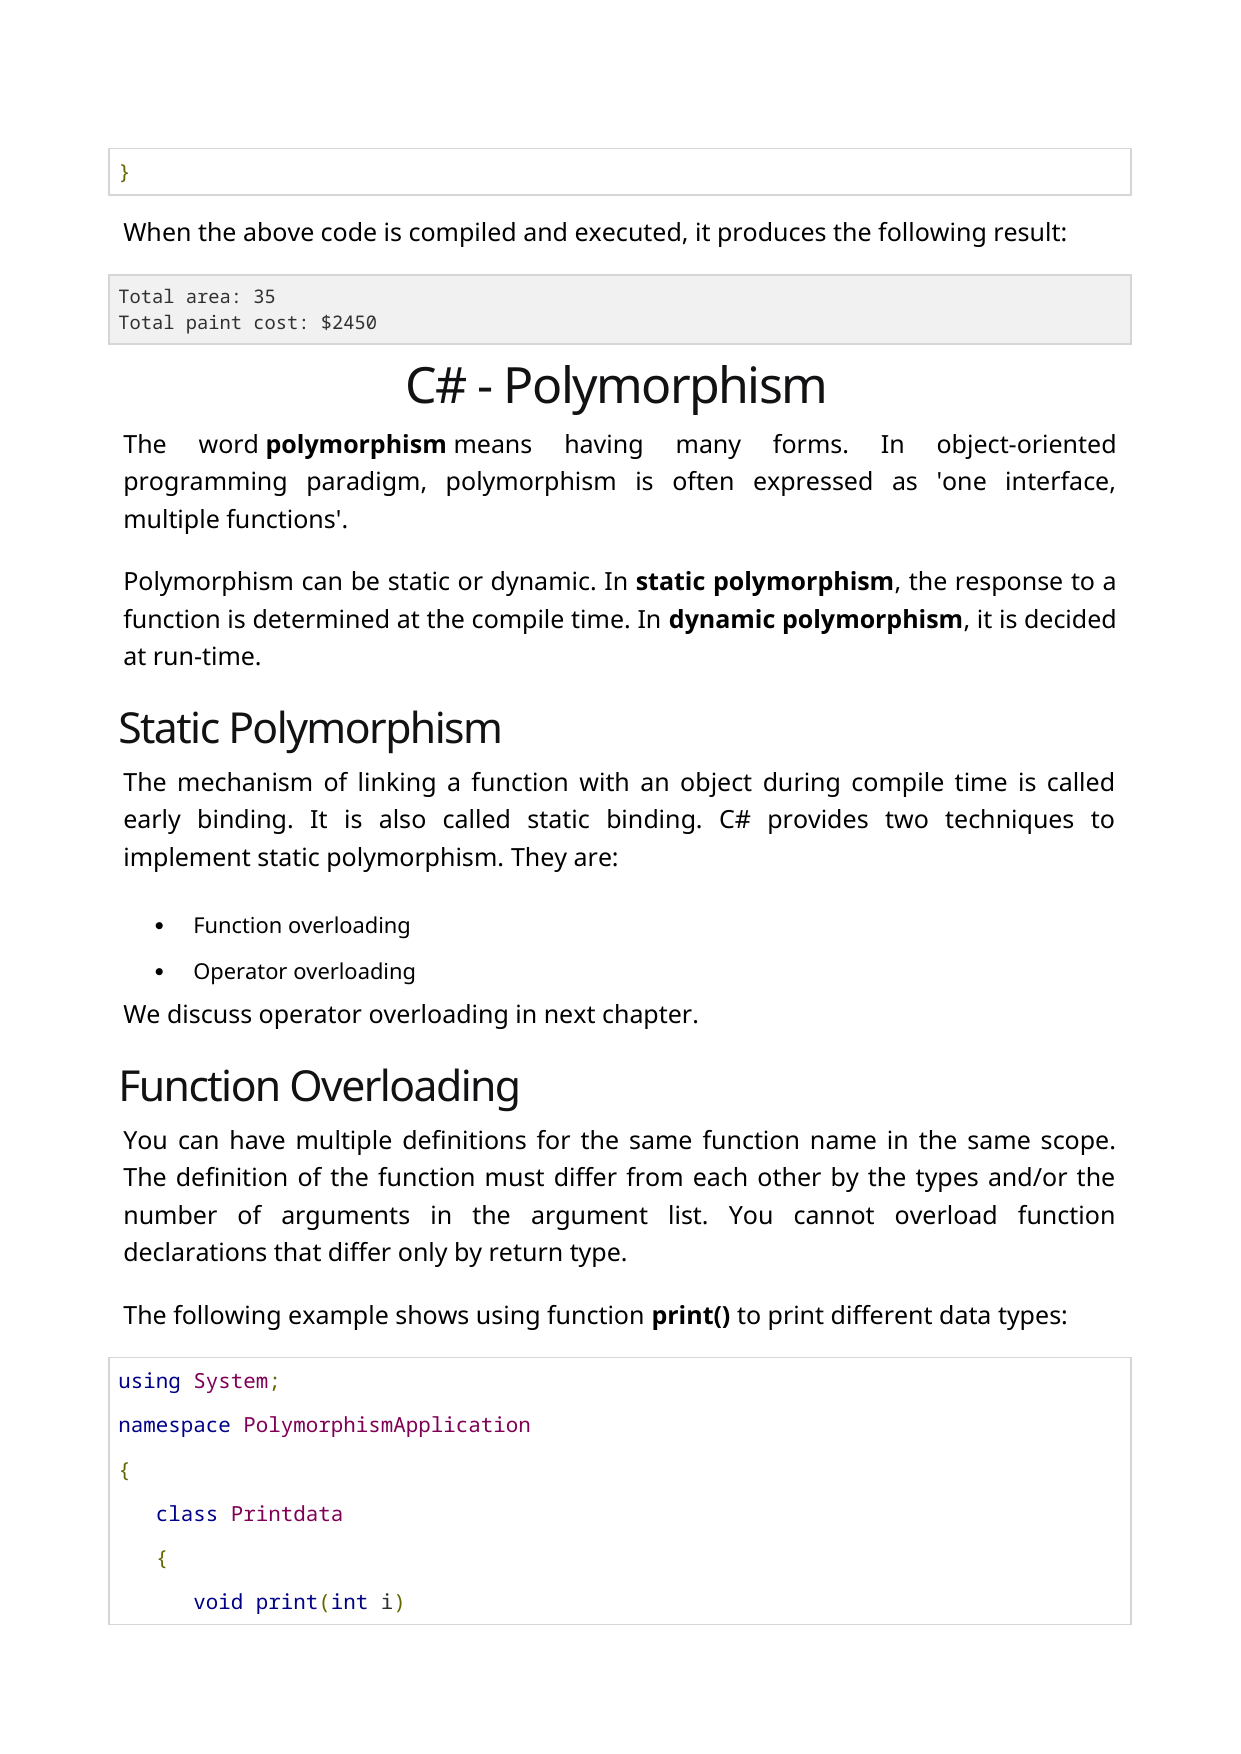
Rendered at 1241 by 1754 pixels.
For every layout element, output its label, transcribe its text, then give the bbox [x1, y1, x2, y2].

text Total area: 35 [110, 276, 1130, 299]
list Function overloading [156, 903, 1122, 940]
text namespace PolymorphismApplication [110, 1401, 1130, 1439]
text class Printdata [110, 1489, 1130, 1527]
text The following example shows using function print() to print different data types: [123, 1294, 1117, 1332]
text Polymorphism can be static or dynamic. In static polymorphism, the response to a function is determined at the compile time. In dynamic polymorphism, it is decided at run-time. [123, 560, 1117, 673]
text void print(int i) [110, 1577, 1130, 1624]
text using System; [110, 1358, 1130, 1395]
text Total paint cost: $2450 [110, 299, 1130, 343]
text C# - Polymorphism [118, 350, 1117, 418]
text { [110, 1533, 1130, 1571]
text When the above code is compiled and executed, it produces the following result: [123, 211, 1117, 249]
text You can have multiple definitions for the same function name in the same scope. The definition of the function must differ from each other by the types and/or the number of arguments in the argument list. You cannot overload function declarations that differ only by return type. [123, 1119, 1117, 1269]
list Operator overloading [156, 948, 1122, 986]
text We discuss operator overloading in next chapter. [123, 993, 1117, 1031]
text Function Overloading [118, 1056, 1117, 1114]
text The word polymorphism means having many forms. In object-oriented programming paradigm, polymorphism is often expressed as 'one interface, multiple functions'. [123, 423, 1117, 535]
text Static Polymorphism [118, 698, 1117, 756]
text The mechanism of linking a function with an object during compile time is called early binding. It is also called static binding. C# provides two techniques to implement static polymorphism. They are: [123, 761, 1117, 874]
text { [110, 1445, 1130, 1483]
text } [110, 149, 1130, 194]
